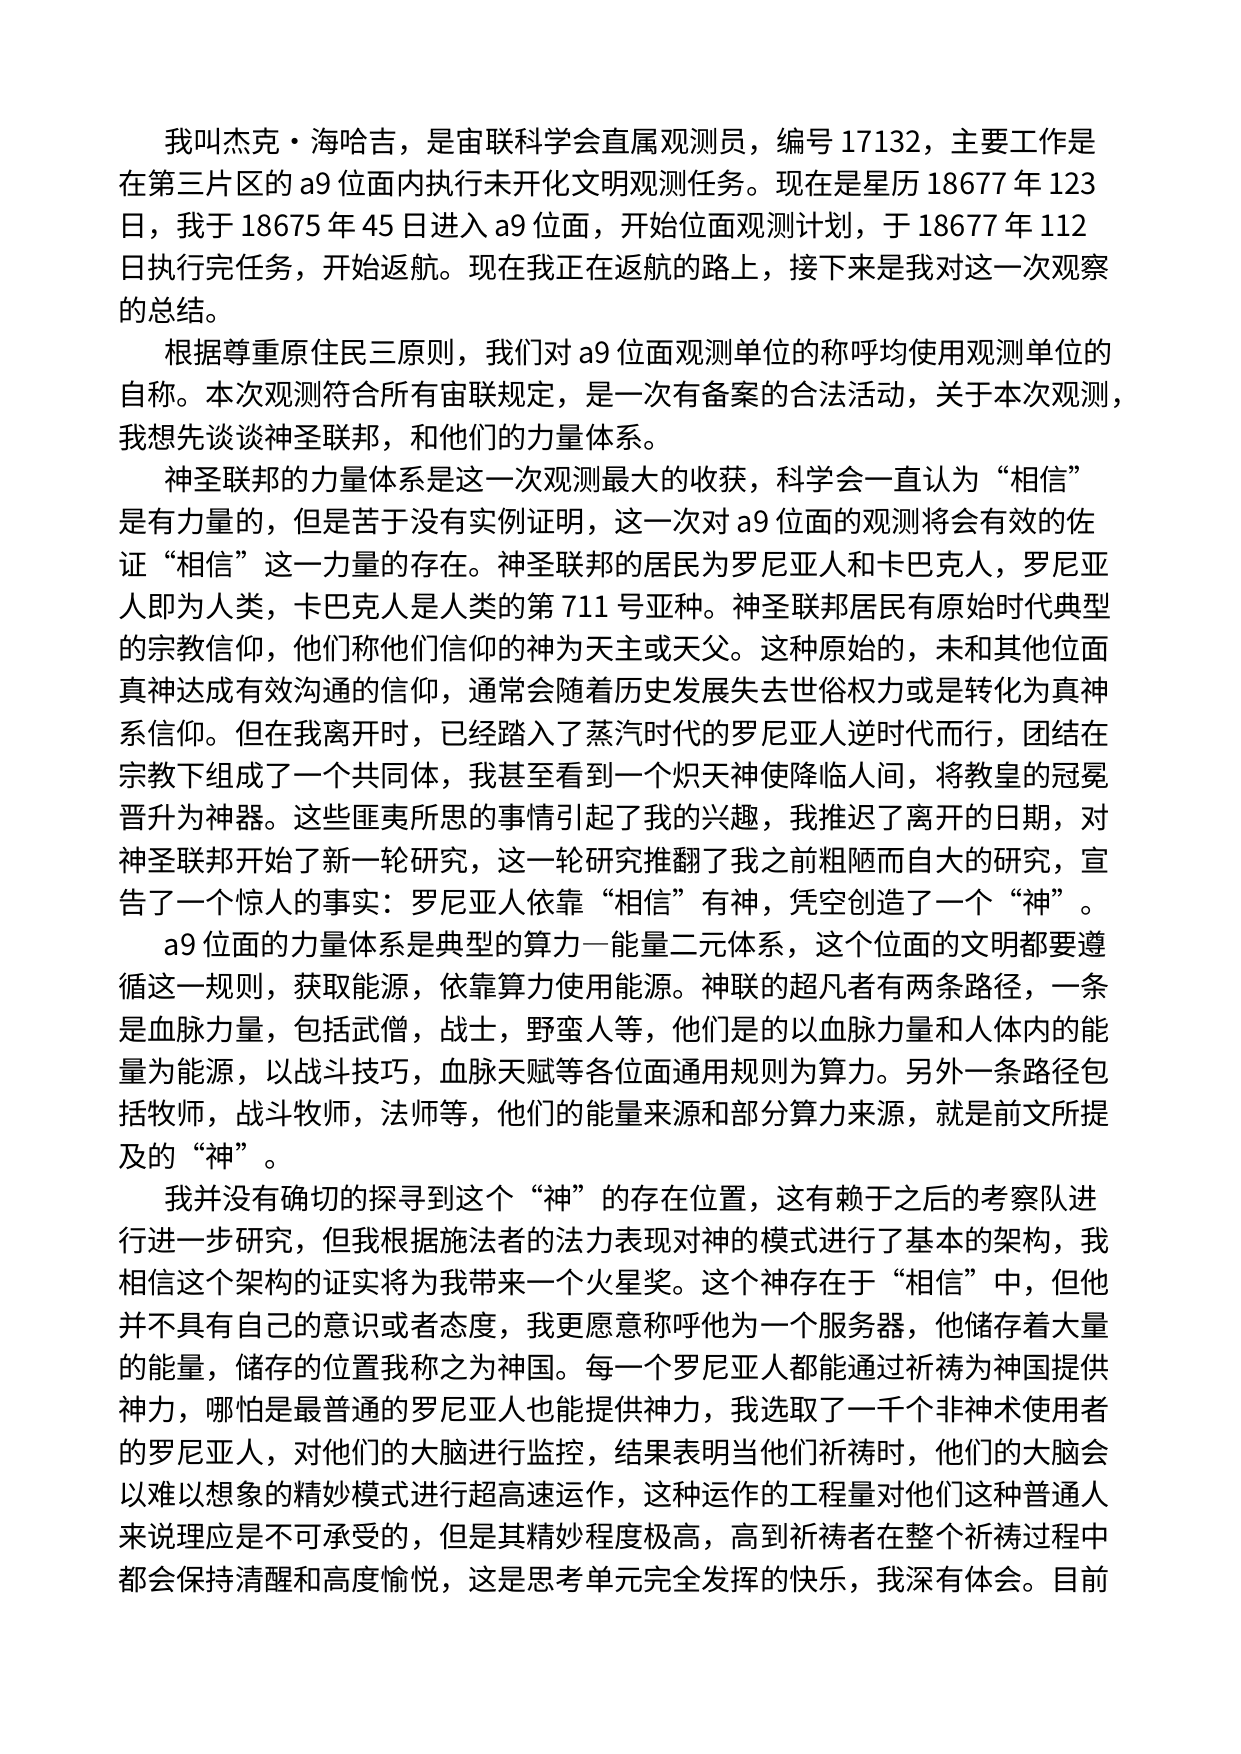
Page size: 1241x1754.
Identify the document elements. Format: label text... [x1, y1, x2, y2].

text 神圣联邦的力量体系是这一次观测最大的收获，科学会一直认为“相信”是有力量的，但是苦于没有实例证明，这一次对a9位面的观测将会有效的佐证“相信”这一力量的存在。神圣联邦的居民为罗尼亚人和卡巴克人，罗尼亚人即为人类，卡巴克人是人类的第711号亚种。神圣联邦居民有原始时代典型的宗教信仰，他们称他们信仰的神为天主或天父。这种原始的，未和其他位面真神达成有效沟通的信仰，通常会随着历史发展失去世俗权力或是转化为真神系信仰。但在我离开时，已经踏入了蒸汽时代的罗尼亚人逆时代而行，团结在宗教下组成了一个共同体，我甚至看到一个炽天神使降临人间，将教皇的冠冕晋升为神器。这些匪夷所思的事情引起了我的兴趣，我推迟了离开的日期，对神圣联邦开始了新一轮研究，这一轮研究推翻了我之前粗陋而自大的研究，宣告了一个惊人的事实：罗尼亚人依靠“相信”有神，凭空创造了一个“神”。 [118, 456, 1122, 922]
text 根据尊重原住民三原则，我们对a9位面观测单位的称呼均使用观测单位的自称。本次观测符合所有宙联规定，是一次有备案的合法活动，关于本次观测，我想先谈谈神圣联邦，和他们的力量体系。 [118, 329, 1122, 456]
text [118, 1175, 1122, 1598]
text a9位面的力量体系是典型的算力—能量二元体系，这个位面的文明都要遵循这一规则，获取能源，依靠算力使用能源。神联的超凡者有两条路径，一条是血脉力量，包括武僧，战士，野蛮人等，他们是的以血脉力量和人体内的能量为能源，以战斗技巧，血脉天赋等各位面通用规则为算力。另外一条路径包括牧师，战斗牧师，法师等，他们的能量来源和部分算力来源，就是前文所提及的“神”。 [118, 922, 1122, 1175]
text 我叫杰克·海哈吉，是宙联科学会直属观测员，编号17132，主要工作是在第三片区的a9位面内执行未开化文明观测任务。现在是星历18677年123日，我于18675年45日进入a9位面，开始位面观测计划，于18677年112日执行完任务，开始返航。现在我正在返航的路上，接下来是我对这一次观察的总结。 [118, 118, 1122, 329]
